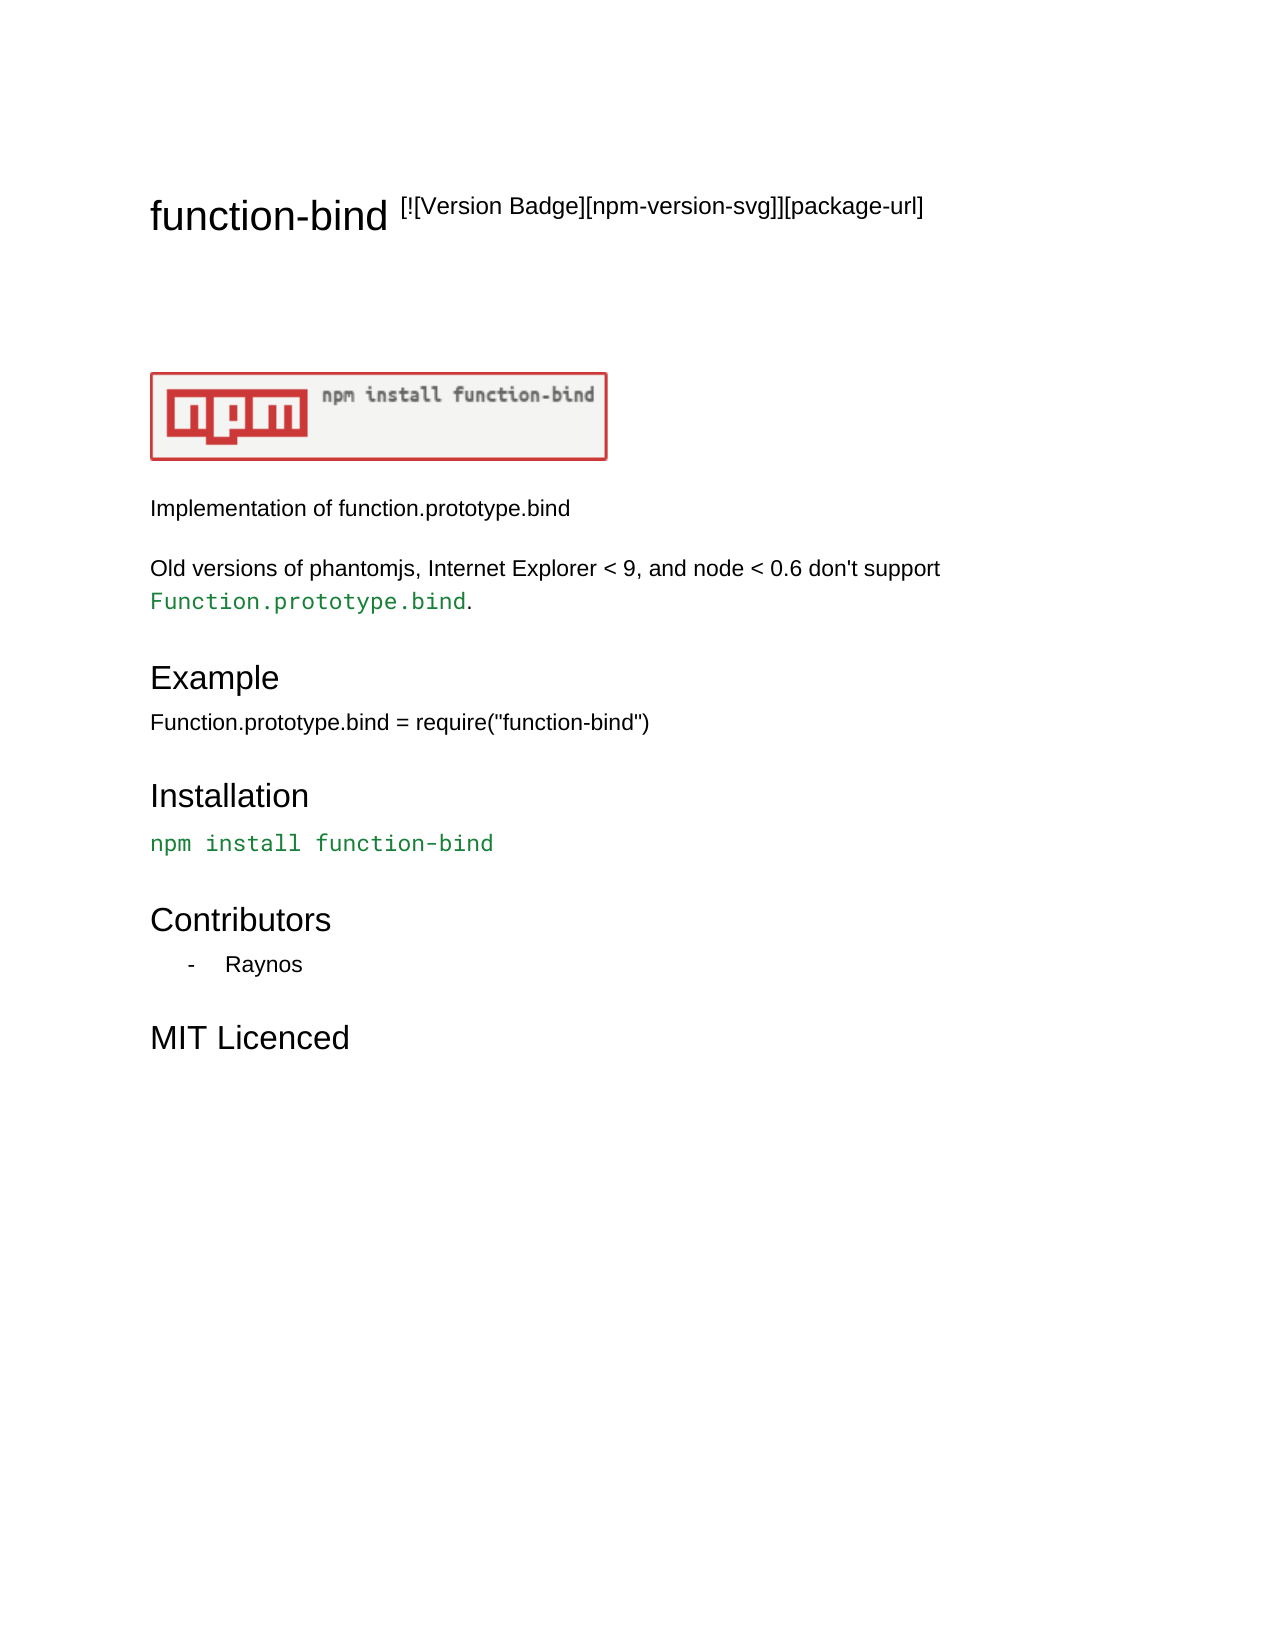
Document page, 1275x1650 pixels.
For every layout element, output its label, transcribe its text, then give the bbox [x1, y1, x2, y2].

subtitle Installation [150, 777, 1125, 815]
text npm install function-bind [150, 827, 1125, 858]
subtitle function-bind [![Version Badge][npm-version-svg]][package-url] [150, 192, 1125, 239]
subtitle Contributors [150, 900, 1125, 938]
list Raynos [187, 951, 1125, 977]
text Function.prototype.bind = require("function-bind") [150, 709, 1125, 735]
subtitle Example [150, 658, 1125, 696]
text Old versions of phantomjs, Internet Explorer < 9, and node < 0.6 don't support Function.prototype.bind. [150, 555, 1125, 616]
text Implementation of function.prototype.bind [150, 494, 1125, 521]
picture [150, 372, 608, 461]
subtitle MIT Licenced [150, 1018, 1125, 1057]
